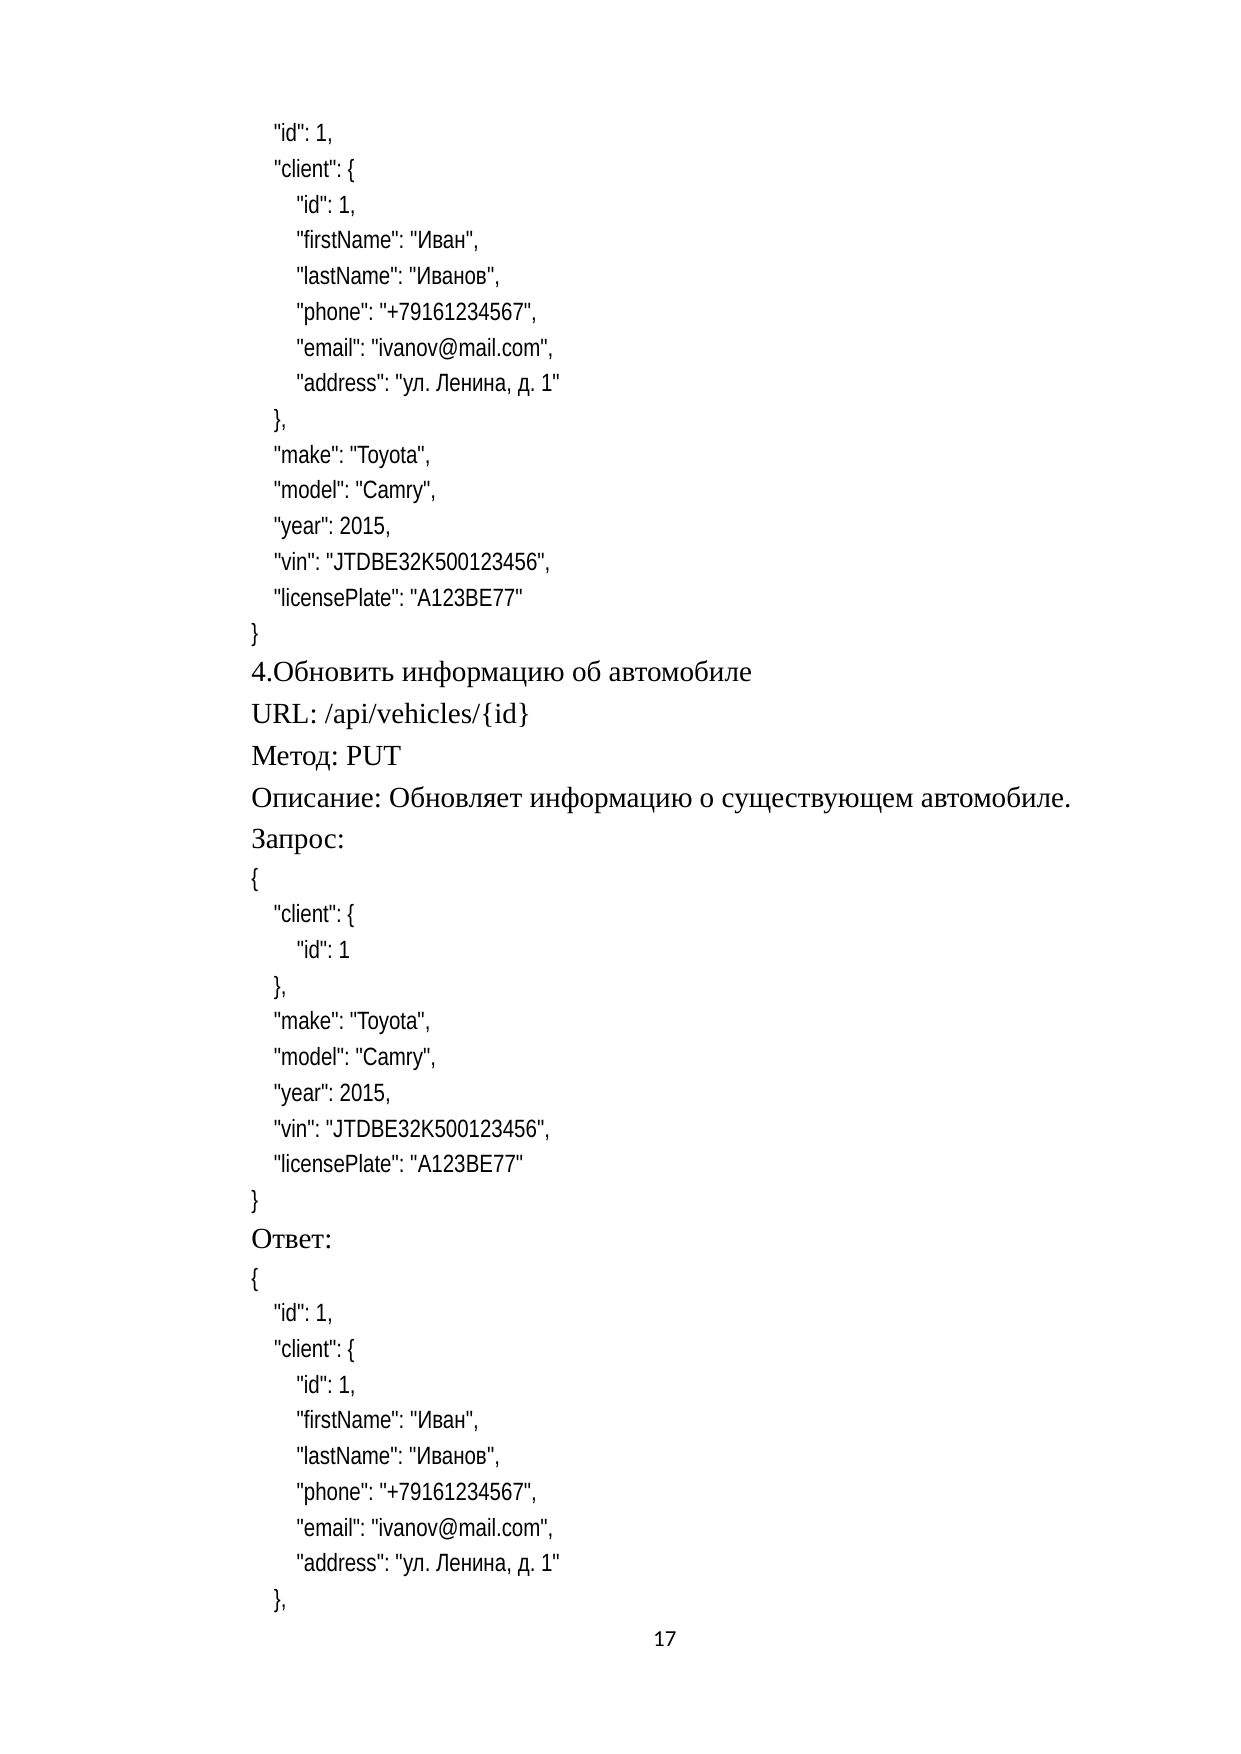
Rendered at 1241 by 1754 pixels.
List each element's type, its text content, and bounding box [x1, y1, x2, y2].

text URL: /api/vehicles/{id} [177, 696, 1152, 729]
text "email": "ivanov@mail.com", [177, 332, 1152, 361]
text "client": { [177, 1334, 1152, 1363]
text "phone": "+79161234567", [177, 297, 1152, 325]
text }, [177, 971, 1152, 999]
text "client": { [177, 154, 1152, 182]
text } [177, 618, 1152, 647]
text "vin": "JTDBE32K500123456", [177, 547, 1152, 576]
text "id": 1 [177, 935, 1152, 963]
text "id": 1, [177, 1298, 1152, 1327]
text "vin": "JTDBE32K500123456", [177, 1113, 1152, 1142]
text "client": { [177, 899, 1152, 928]
text 4.Обновить информацию об автомобиле [177, 654, 1152, 688]
text "lastName": "Иванов", [177, 261, 1152, 290]
text Метод: PUT [177, 738, 1152, 771]
text Описание: Обновляет информацию о существующем автомобиле. [177, 780, 1152, 813]
text Запрос: [177, 822, 1152, 855]
text "year": 2015, [177, 511, 1152, 540]
text { [177, 863, 1152, 892]
text "address": "ул. Ленина, д. 1" [177, 1548, 1152, 1577]
text Ответ: [177, 1221, 1152, 1254]
text "make": "Toyota", [177, 440, 1152, 468]
text "licensePlate": "А123ВЕ77" [177, 583, 1152, 611]
text "phone": "+79161234567", [177, 1477, 1152, 1506]
text "email": "ivanov@mail.com", [177, 1513, 1152, 1541]
text "lastName": "Иванов", [177, 1441, 1152, 1470]
text "address": "ул. Ленина, д. 1" [177, 368, 1152, 397]
text "make": "Toyota", [177, 1006, 1152, 1035]
text "firstName": "Иван", [177, 225, 1152, 254]
text } [177, 1185, 1152, 1214]
text "licensePlate": "А123ВЕ77" [177, 1149, 1152, 1178]
text }, [177, 404, 1152, 433]
text "model": "Camry", [177, 475, 1152, 504]
text }, [177, 1584, 1152, 1613]
text "id": 1, [177, 118, 1152, 147]
text "id": 1, [177, 189, 1152, 218]
text { [177, 1263, 1152, 1291]
text "model": "Camry", [177, 1042, 1152, 1071]
text "year": 2015, [177, 1078, 1152, 1106]
text "id": 1, [177, 1370, 1152, 1398]
text "firstName": "Иван", [177, 1406, 1152, 1434]
